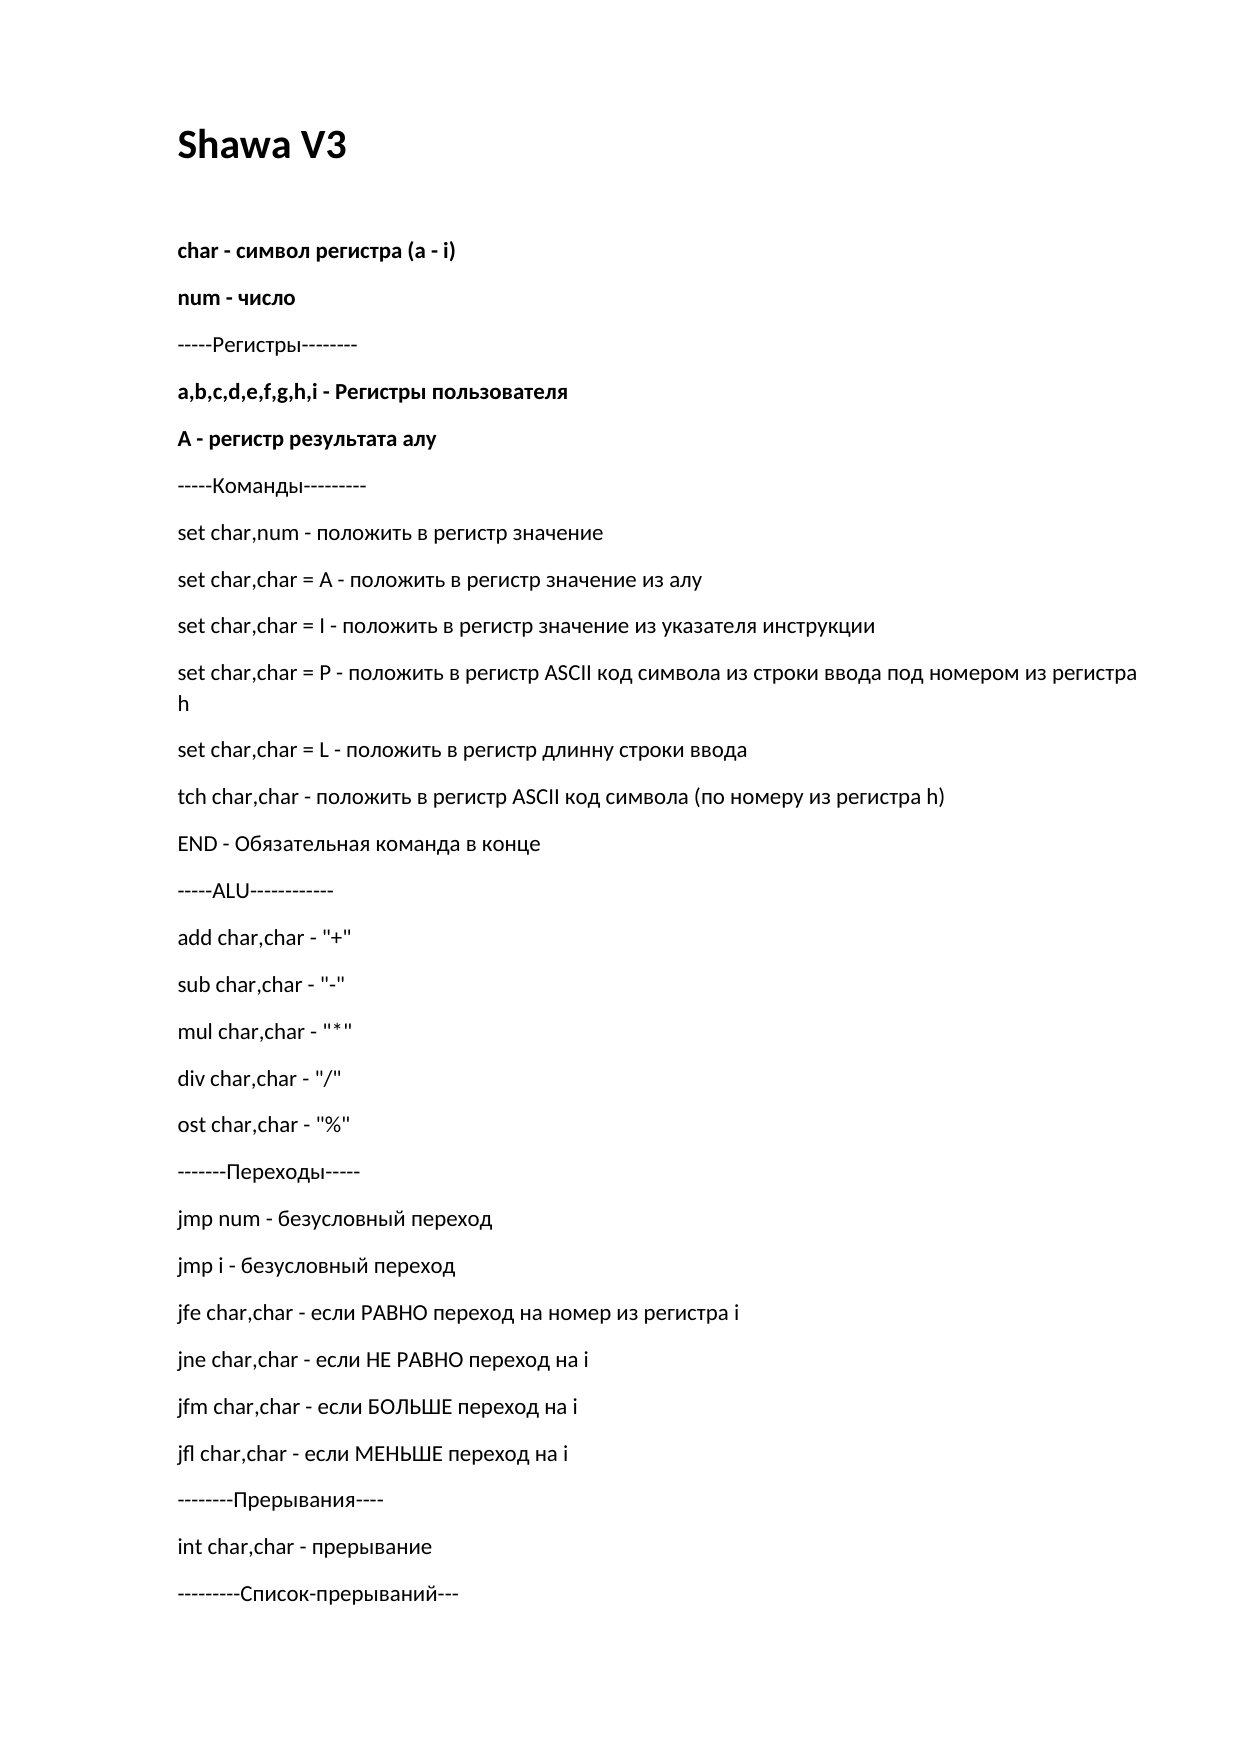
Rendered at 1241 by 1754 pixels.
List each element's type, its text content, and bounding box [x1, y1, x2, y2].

text -----Команды--------- [177, 471, 1152, 499]
text -------Переходы----- [177, 1157, 1152, 1185]
text jfe char,char - если РАВНО переход на номер из регистра i [177, 1298, 1152, 1326]
text char - символ регистра (a - i) [177, 237, 1152, 264]
text set char,char = I - положить в регистр значение из указателя инструкции [177, 612, 1152, 639]
text jmp num - безусловный переход [177, 1204, 1152, 1232]
text set char,char = P - положить в регистр ASCII код символа из строки ввода под номером из регистра h [177, 658, 1152, 717]
text -----Регистры-------- [177, 330, 1152, 358]
text sub char,char - "-" [177, 970, 1152, 998]
text jfl char,char - если МЕНЬШЕ переход на i [177, 1439, 1152, 1467]
text Shawa V3 [177, 118, 1152, 169]
text -----ALU------------ [177, 876, 1152, 904]
text jfm char,char - если БОЛЬШЕ переход на i [177, 1392, 1152, 1420]
text --------Прерывания---- [177, 1486, 1152, 1513]
text ost char,char - "%" [177, 1111, 1152, 1138]
text add char,char - "+" [177, 923, 1152, 951]
text a,b,c,d,e,f,g,h,i - Регистры пользователя [177, 377, 1152, 405]
text set char,char = A - положить в регистр значение из алу [177, 565, 1152, 593]
text tch char,char - положить в регистр ASCII код символа (по номеру из регистра h) [177, 782, 1152, 810]
text num - число [177, 283, 1152, 311]
text mul char,char - "*" [177, 1017, 1152, 1045]
text jne char,char - если НЕ РАВНО переход на i [177, 1345, 1152, 1373]
text div char,char - "/" [177, 1064, 1152, 1092]
text jmp i - безусловный переход [177, 1251, 1152, 1279]
text END - Обязательная команда в конце [177, 829, 1152, 857]
text set char,char = L - положить в регистр длинну строки ввода [177, 736, 1152, 763]
text A - регистр результата алу [177, 424, 1152, 452]
text int char,char - прерывание [177, 1532, 1152, 1560]
text ---------Список-прерываний--- [177, 1579, 1152, 1607]
text set char,num - положить в регистр значение [177, 518, 1152, 546]
